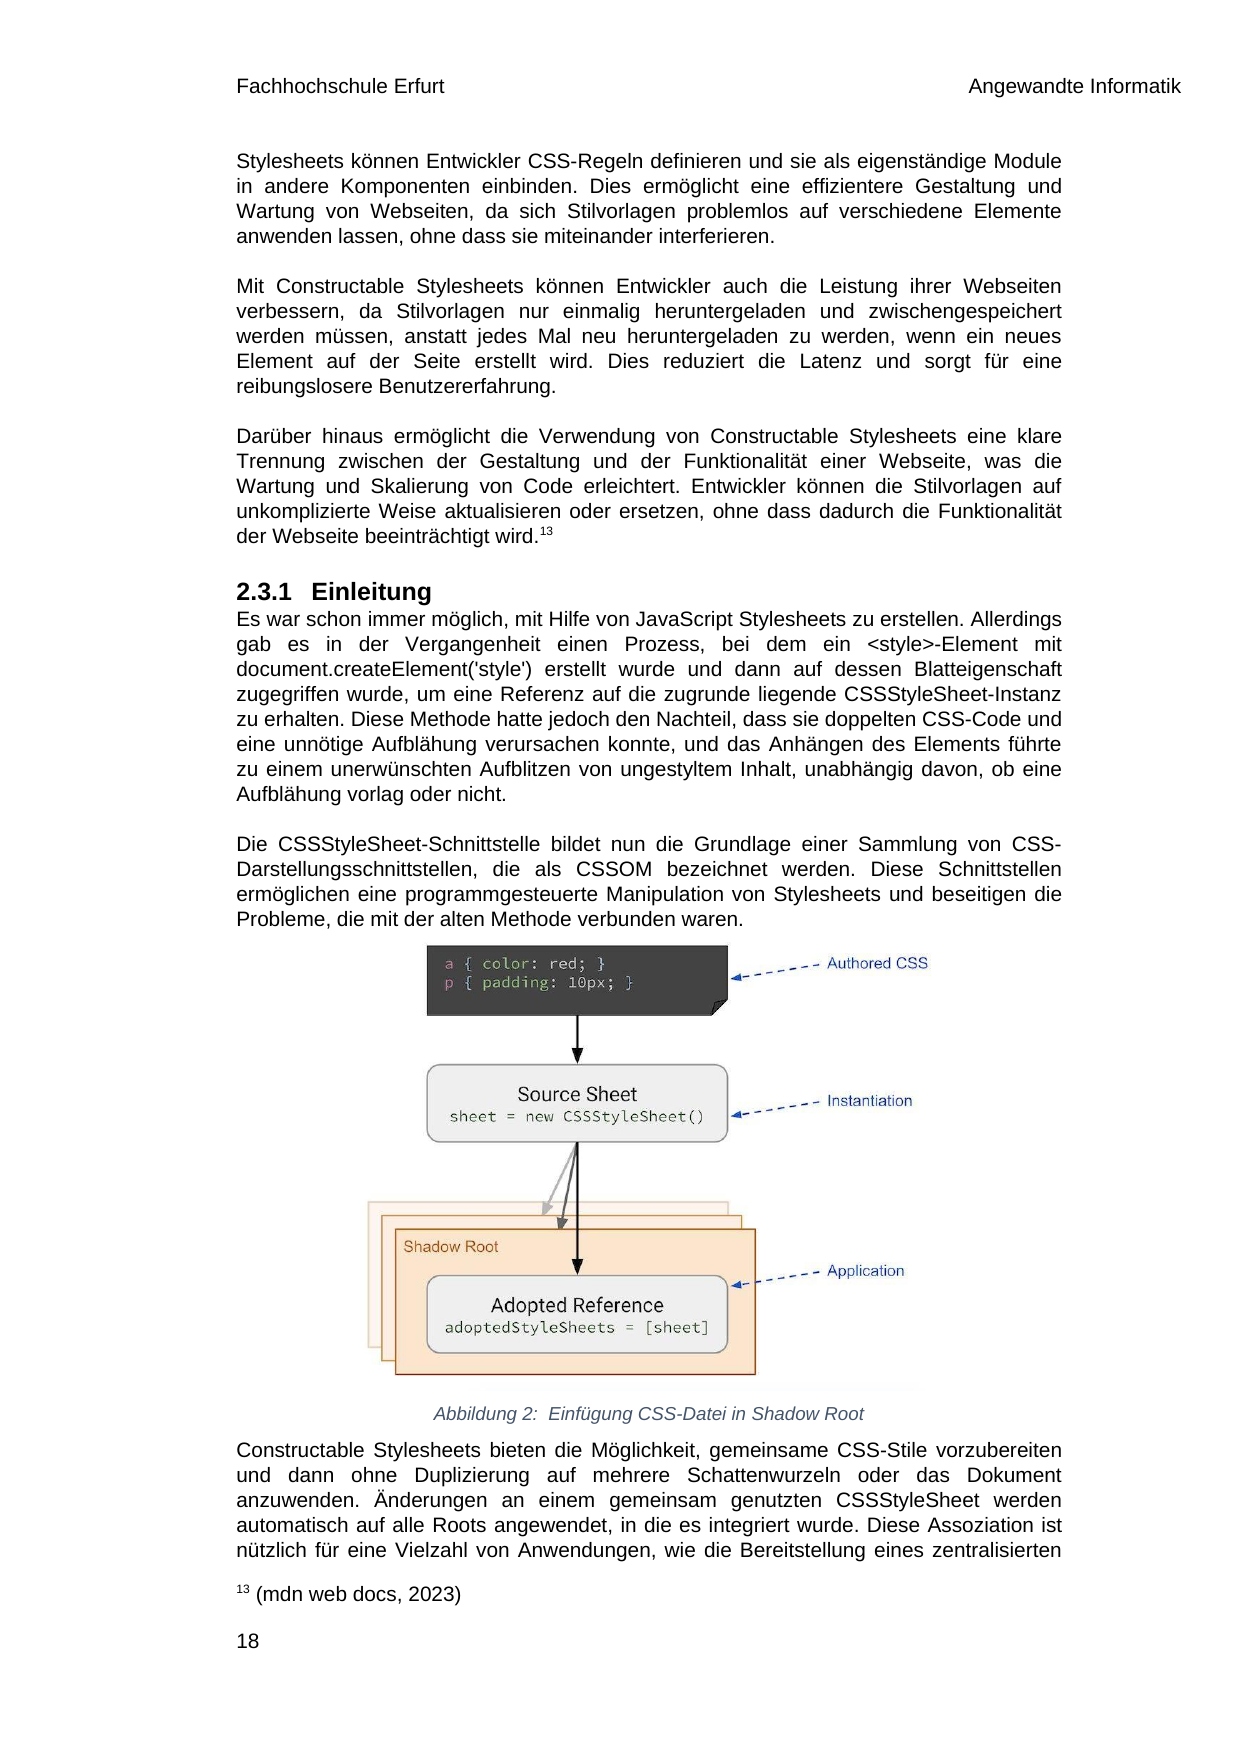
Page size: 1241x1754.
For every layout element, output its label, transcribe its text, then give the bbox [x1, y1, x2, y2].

subtitle Einleitung [236, 577, 1063, 606]
text Abbildung 2: Einfügung CSS-Datei in Shadow Root [236, 1403, 1063, 1424]
text Mit Constructable Stylesheets können Entwickler auch die Leistung ihrer Webseiten verbessern, da Stilvorlagen nur einmalig heruntergeladen und zwischengespeichert werden müssen, anstatt jedes Mal neu heruntergeladen zu werden, wenn ein neues Element auf der Seite erstellt wird. Dies reduziert die Latenz und sorgt für eine reibungslosere Benutzererfahrung. [236, 273, 1063, 398]
picture [348, 930, 951, 1391]
text Es war schon immer möglich, mit Hilfe von JavaScript Stylesheets zu erstellen. Allerdings gab es in der Vergangenheit einen Prozess, bei dem ein <style>-Element mit document.createElement('style') erstellt wurde und dann auf dessen Blatteigenschaft zugegriffen wurde, um eine Referenz auf die zugrunde liegende CSSStyleSheet-Instanz zu erhalten. Diese Methode hatte jedoch den Nachteil, dass sie doppelten CSS-Code und eine unnötige Aufblähung verursachen konnte, und das Anhängen des Elements führte zu einem unerwünschten Aufblitzen von ungestyltem Inhalt, unabhängig davon, ob eine Aufblähung vorlag oder nicht. [236, 606, 1063, 806]
text Die CSSStyleSheet-Schnittstelle bildet nun die Grundlage einer Sammlung von CSS-Darstellungsschnittstellen, die als CSSOM bezeichnet werden. Diese Schnittstellen ermöglichen eine programmgesteuerte Manipulation von Stylesheets und beseitigen die Probleme, die mit der alten Methode verbunden waren. [236, 831, 1063, 931]
text Darüber hinaus ermöglicht die Verwendung von Constructable Stylesheets eine klare Trennung zwischen der Gestaltung und der Funktionalität einer Webseite, was die Wartung und Skalierung von Code erleichtert. Entwickler können die Stilvorlagen auf unkomplizierte Weise aktualisieren oder ersetzen, ohne dass dadurch die Funktionalität der Webseite beeinträchtigt wird. [236, 423, 1063, 548]
